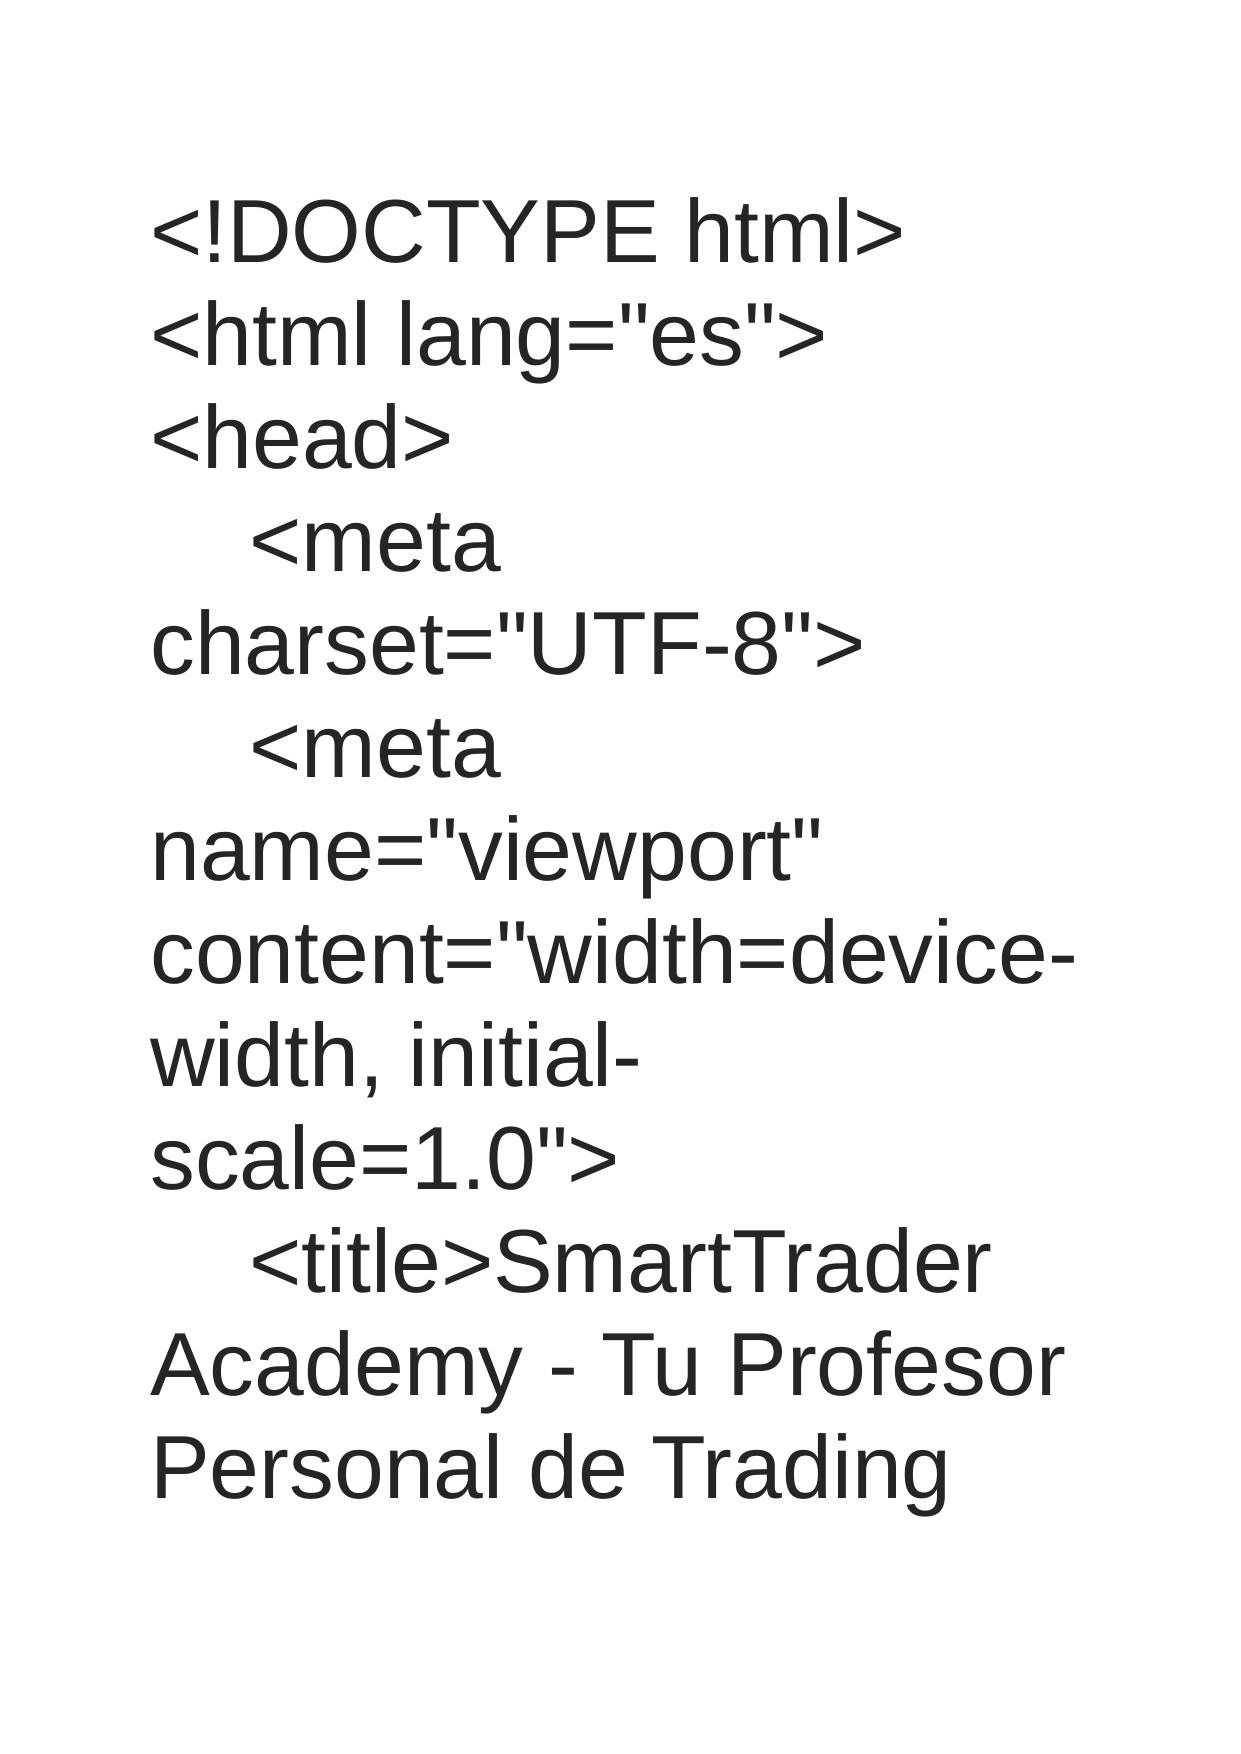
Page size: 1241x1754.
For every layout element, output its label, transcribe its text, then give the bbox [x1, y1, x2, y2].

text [150, 1214, 1090, 1420]
text <meta name="viewport" content="width=device-width, initial-scale=1.0"> [150, 699, 1090, 1214]
text <html lang="es"> [150, 287, 1090, 390]
text <meta charset="UTF-8"> [150, 493, 1090, 699]
text <!DOCTYPE html> [150, 184, 1090, 287]
text <head> [150, 390, 1090, 493]
